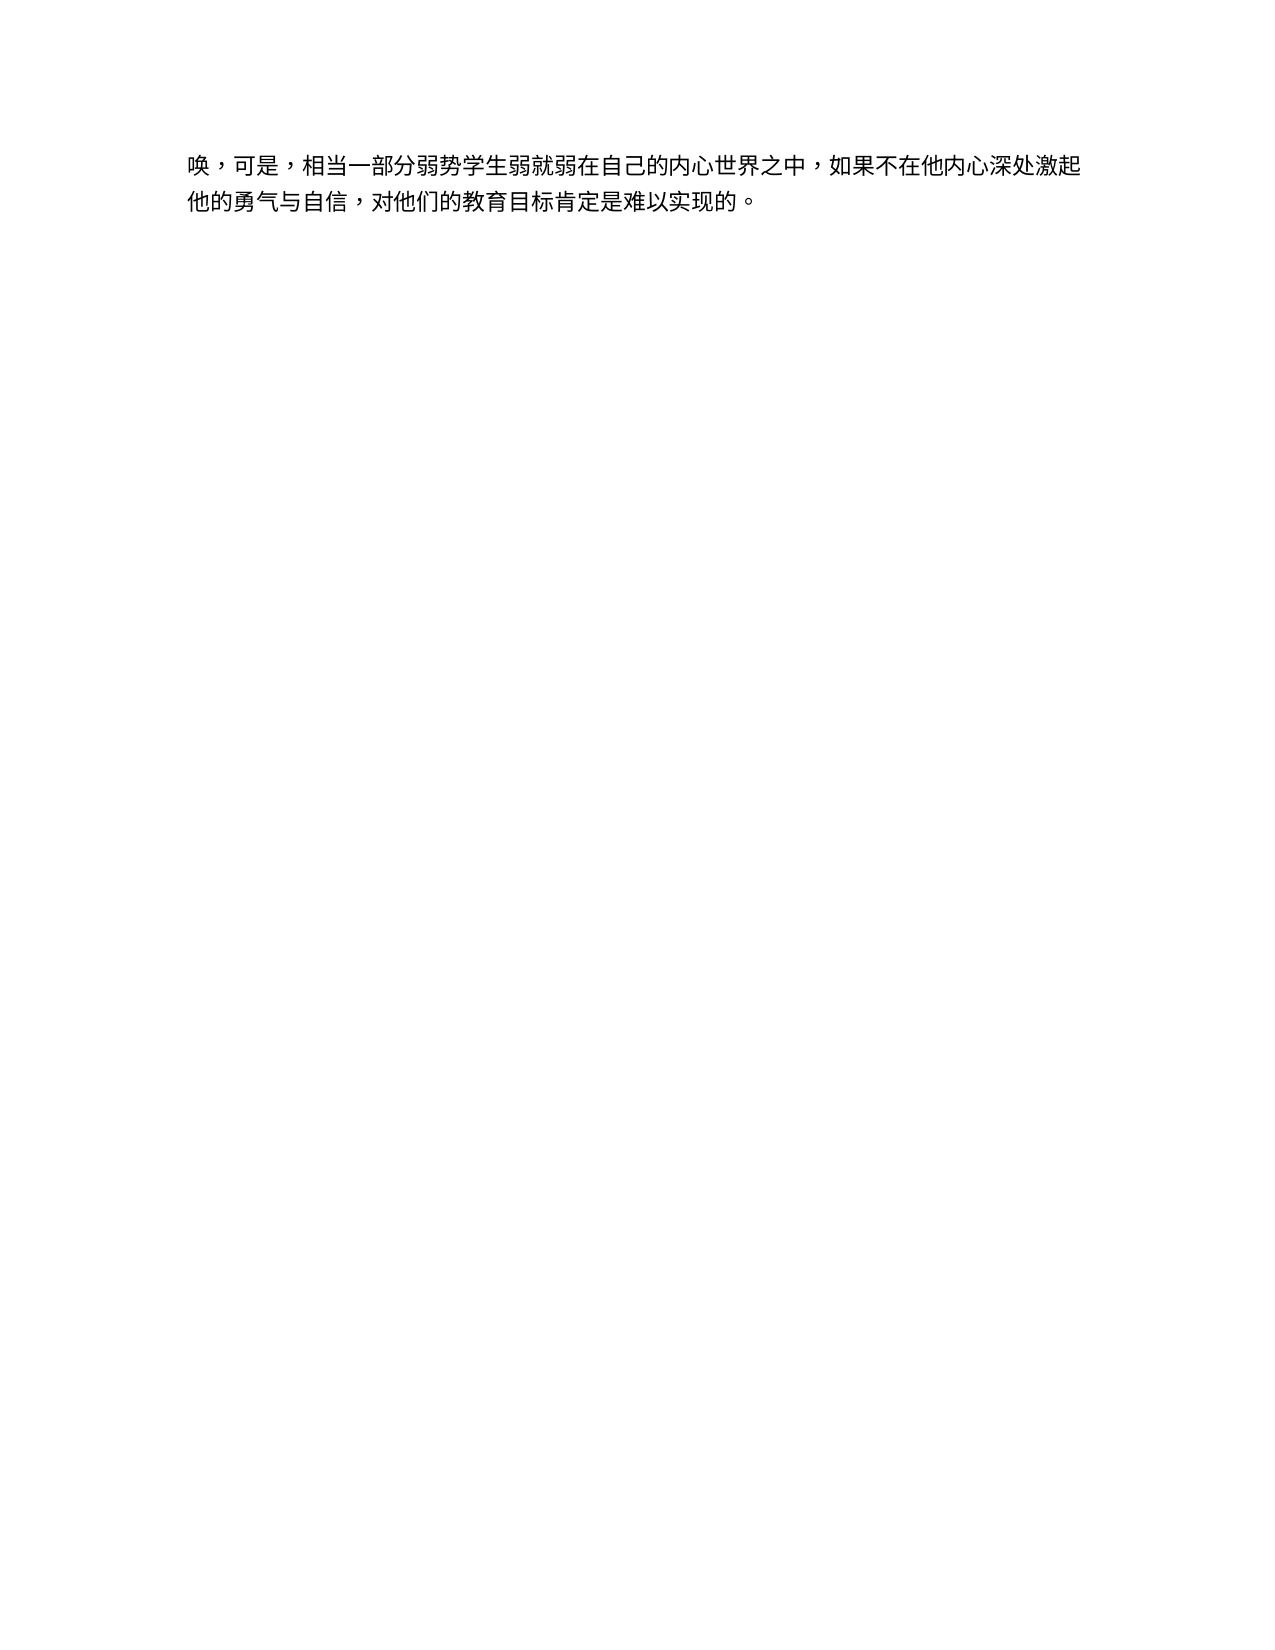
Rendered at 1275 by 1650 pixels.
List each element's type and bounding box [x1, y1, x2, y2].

text [187, 150, 1087, 217]
